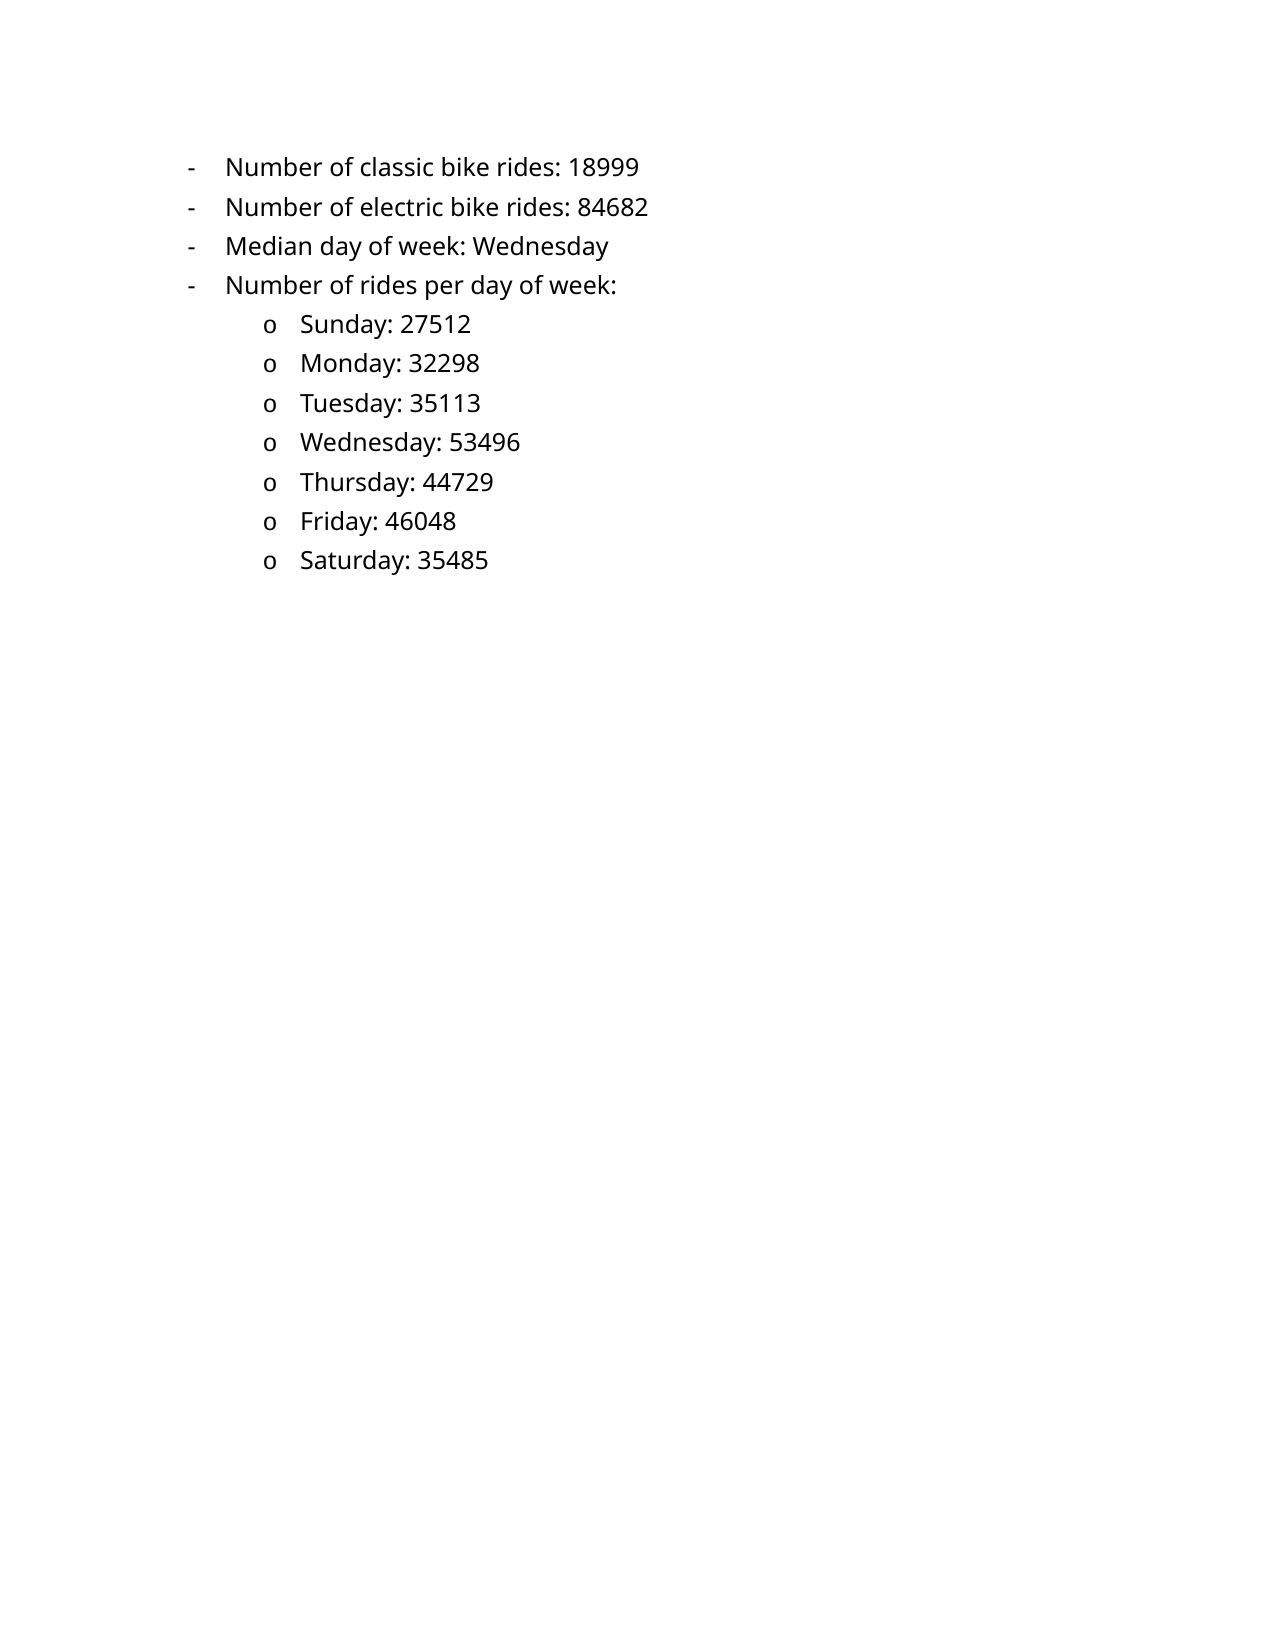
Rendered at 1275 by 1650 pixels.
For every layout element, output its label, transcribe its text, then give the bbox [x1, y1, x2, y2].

list Sunday: 27512 [262, 307, 1125, 341]
list Number of electric bike rides: 84682 [187, 189, 1125, 223]
list Thursday: 44729 [262, 464, 1125, 498]
list Number of classic bike rides: 18999 [187, 150, 1125, 184]
list Saturday: 35485 [262, 543, 1125, 577]
list Number of rides per day of week: [187, 267, 1125, 302]
list Friday: 46048 [262, 503, 1125, 538]
list Monday: 32298 [262, 346, 1125, 380]
list Median day of week: Wednesday [187, 228, 1125, 262]
list Tuesday: 35113 [262, 385, 1125, 420]
list Wednesday: 53496 [262, 425, 1125, 459]
